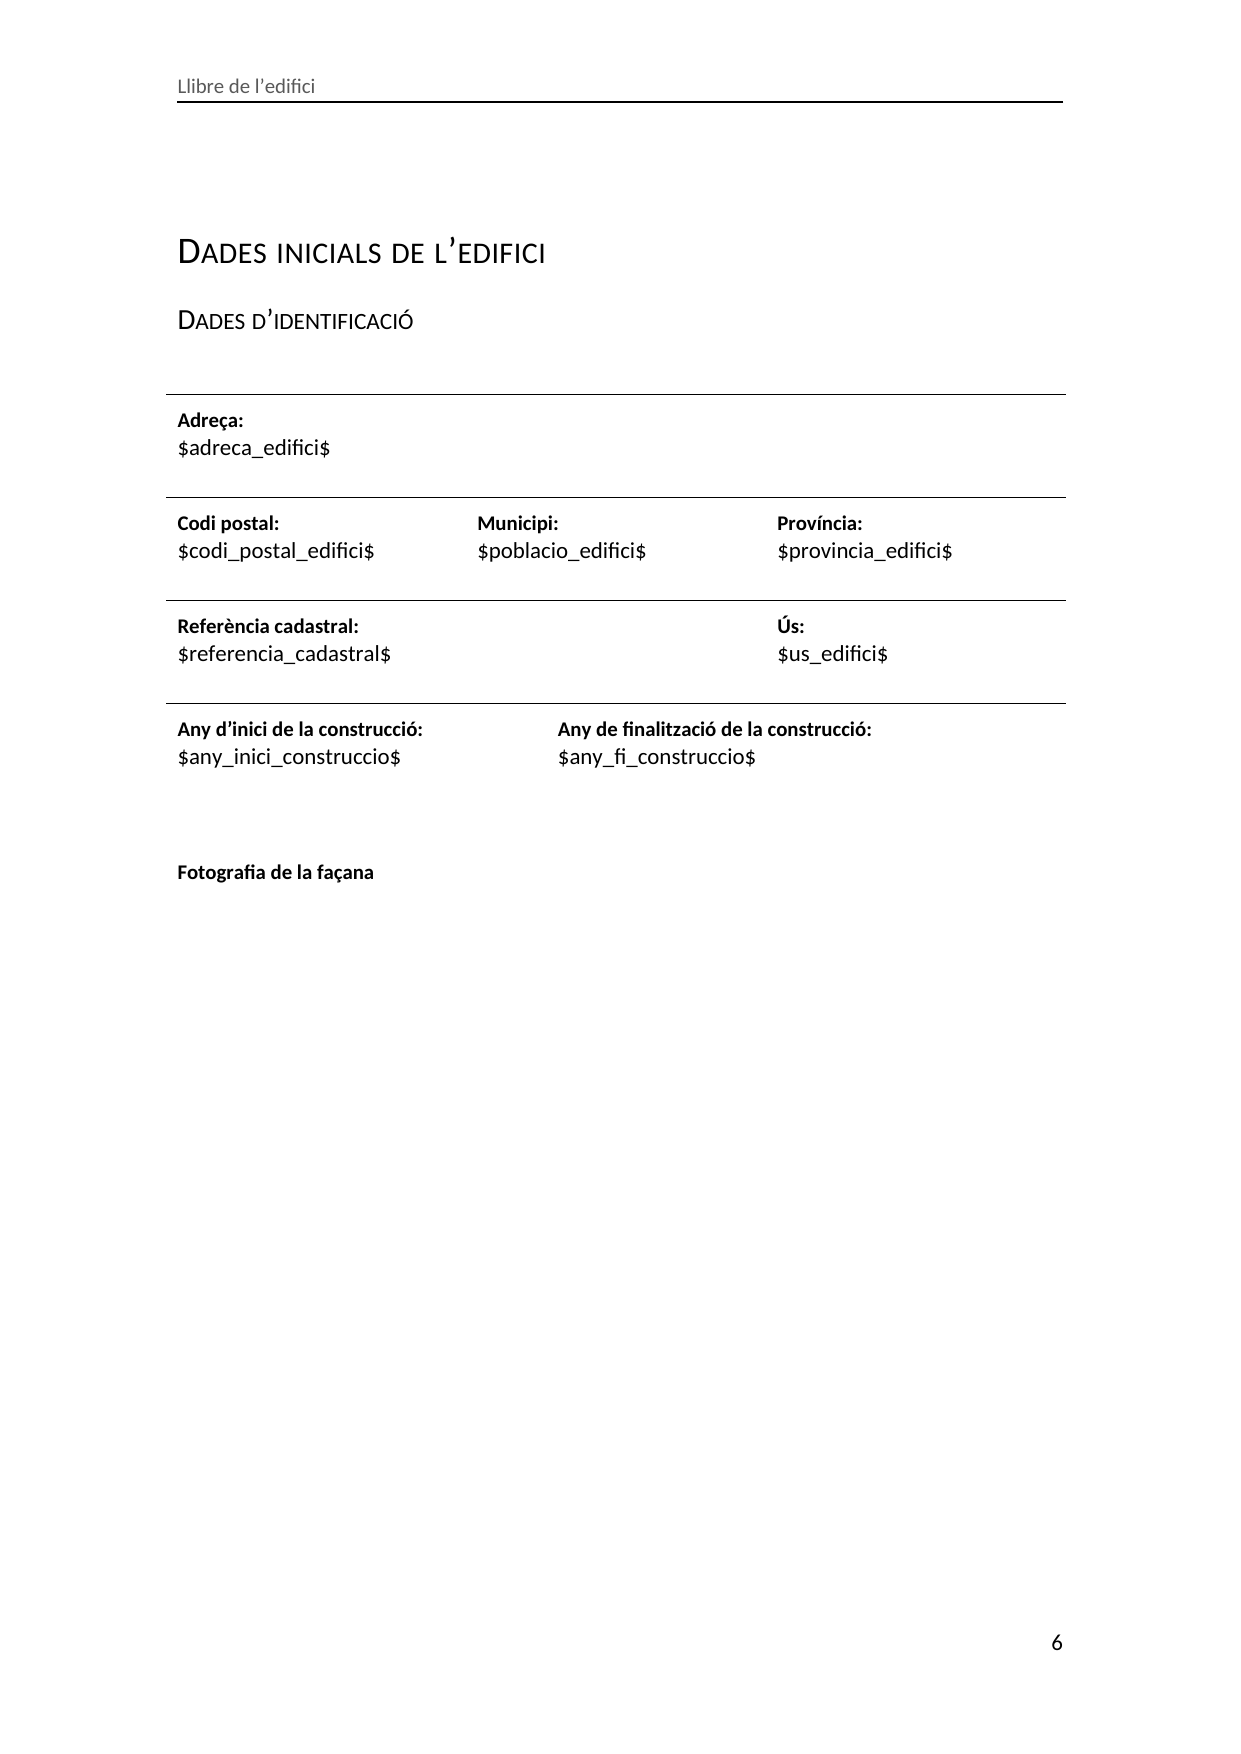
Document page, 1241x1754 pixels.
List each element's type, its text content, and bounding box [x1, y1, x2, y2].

table_cell Any de finalització de la construcció: $any_fi_construccio$ [546, 704, 1066, 806]
text Fotografia de la façana [177, 859, 1063, 884]
table_cell Municipi: $poblacio_edifici$ [466, 498, 766, 600]
table_cell Codi postal: $codi_postal_edifici$ [166, 498, 466, 600]
subtitle Dades inicials de l’edifici [177, 227, 1063, 273]
subtitle Dades d’identificació [177, 301, 1063, 336]
table_cell Ús: $us_edifici$ [766, 601, 1066, 703]
table_cell Referència cadastral: $referencia_cadastral$ [166, 601, 766, 703]
table_cell Província: $provincia_edifici$ [766, 498, 1066, 600]
table_header Adreça: $adreca_edifici$ [166, 395, 1066, 497]
table_cell Any d’inici de la construcció: $any_inici_construccio$ [166, 704, 546, 806]
